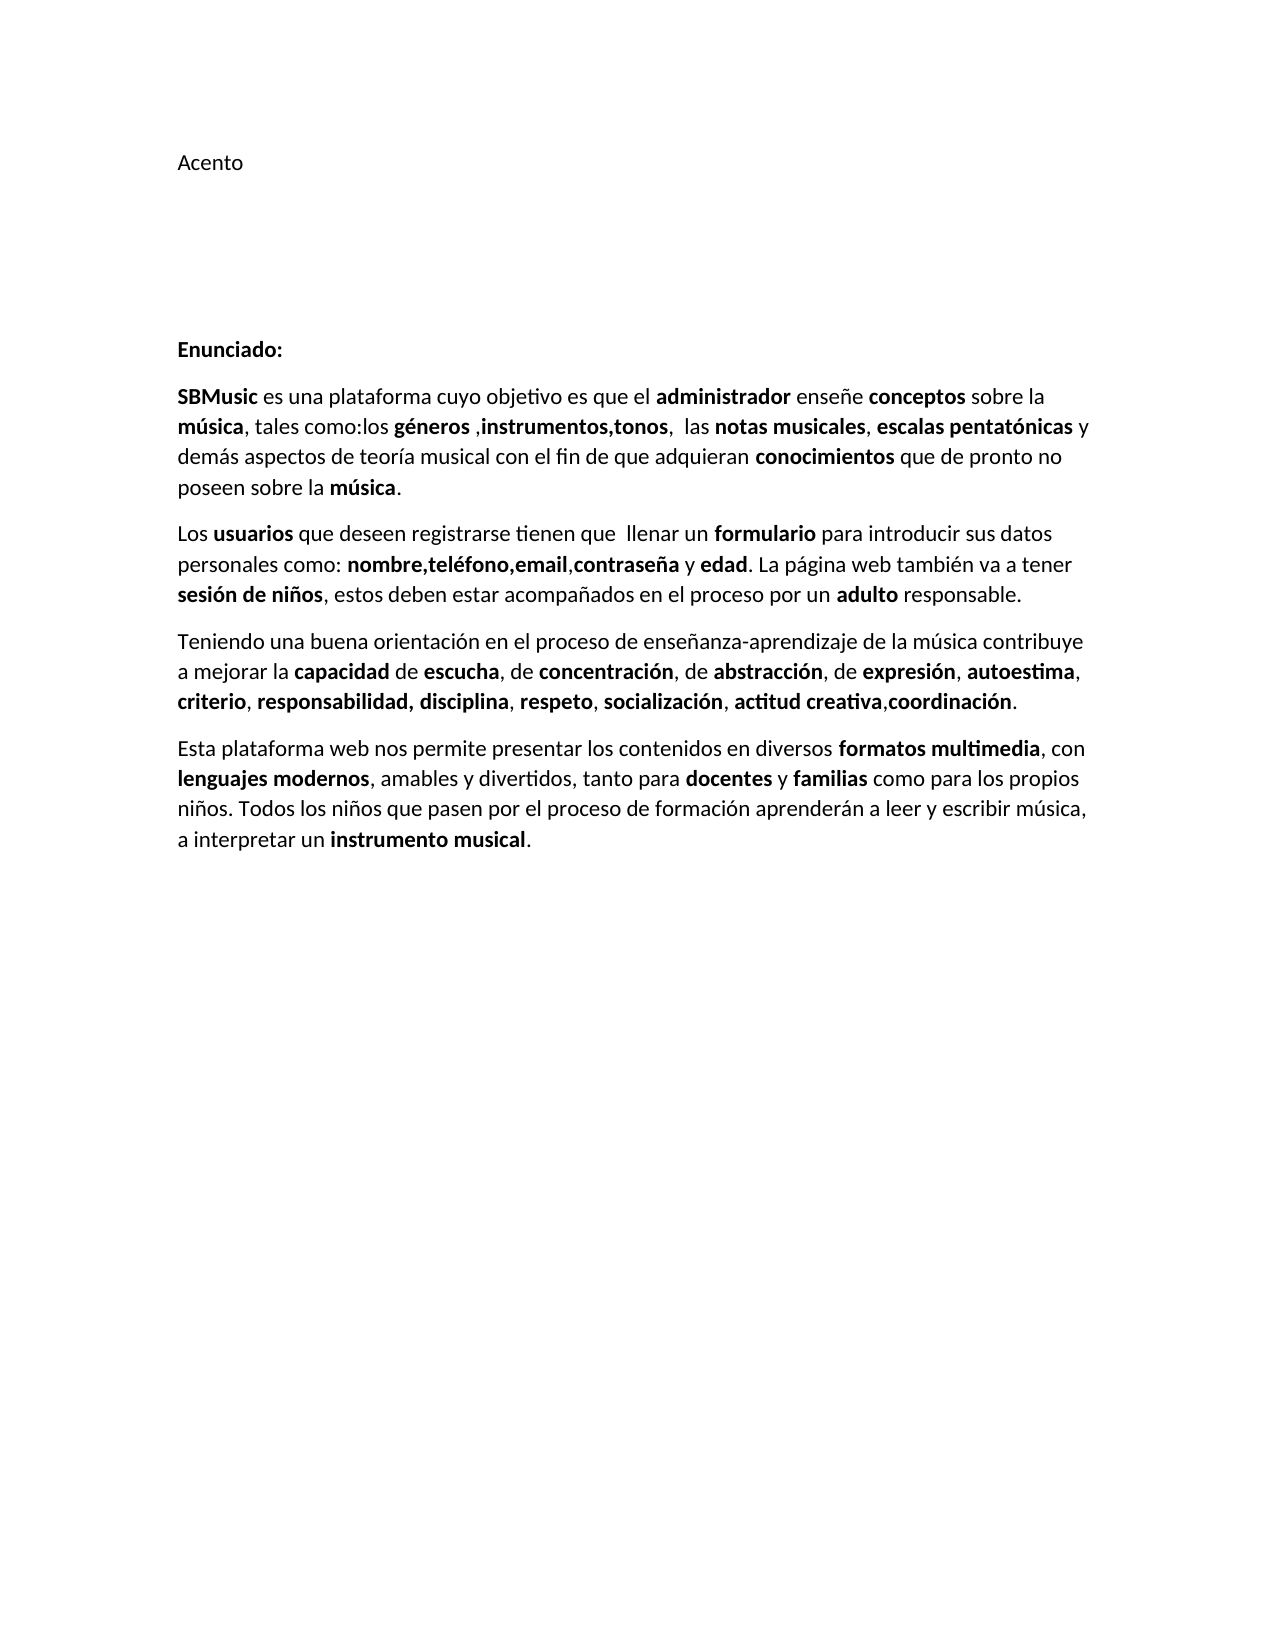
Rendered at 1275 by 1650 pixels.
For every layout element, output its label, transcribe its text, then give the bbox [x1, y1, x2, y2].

text Los usuarios que deseen registrarse tienen que llenar un formulario para introducir sus datos personales como: nombre,teléfono,email,contraseña y edad. La página web también va a tener sesión de niños, estos deben estar acompañados en el proceso por un adulto responsable. [177, 519, 1098, 608]
text SBMusic es una plataforma cuyo objetivo es que el administrador enseñe conceptos sobre la música, tales como:los géneros ,instrumentos,tonos, las notas musicales, escalas pentatónicas y demás aspectos de teoría musical con el fin de que adquieran conocimientos que de pronto no poseen sobre la música. [177, 382, 1098, 501]
text Acento [177, 148, 1098, 176]
text Teniendo una buena orientación en el proceso de enseñanza-aprendizaje de la música contribuye a mejorar la capacidad de escucha, de concentración, de abstracción, de expresión, autoestima, criterio, responsabilidad, disciplina, respeto, socialización, actitud creativa,coordinación. [177, 627, 1098, 715]
text Esta plataforma web nos permite presentar los contenidos en diversos formatos multimedia, con lenguajes modernos, amables y divertidos, tanto para docentes y familias como para los propios niños. Todos los niños que pasen por el proceso de formación aprenderán a leer y escribir música, a interpretar un instrumento musical. [177, 734, 1098, 853]
text Enunciado: [177, 335, 1098, 363]
